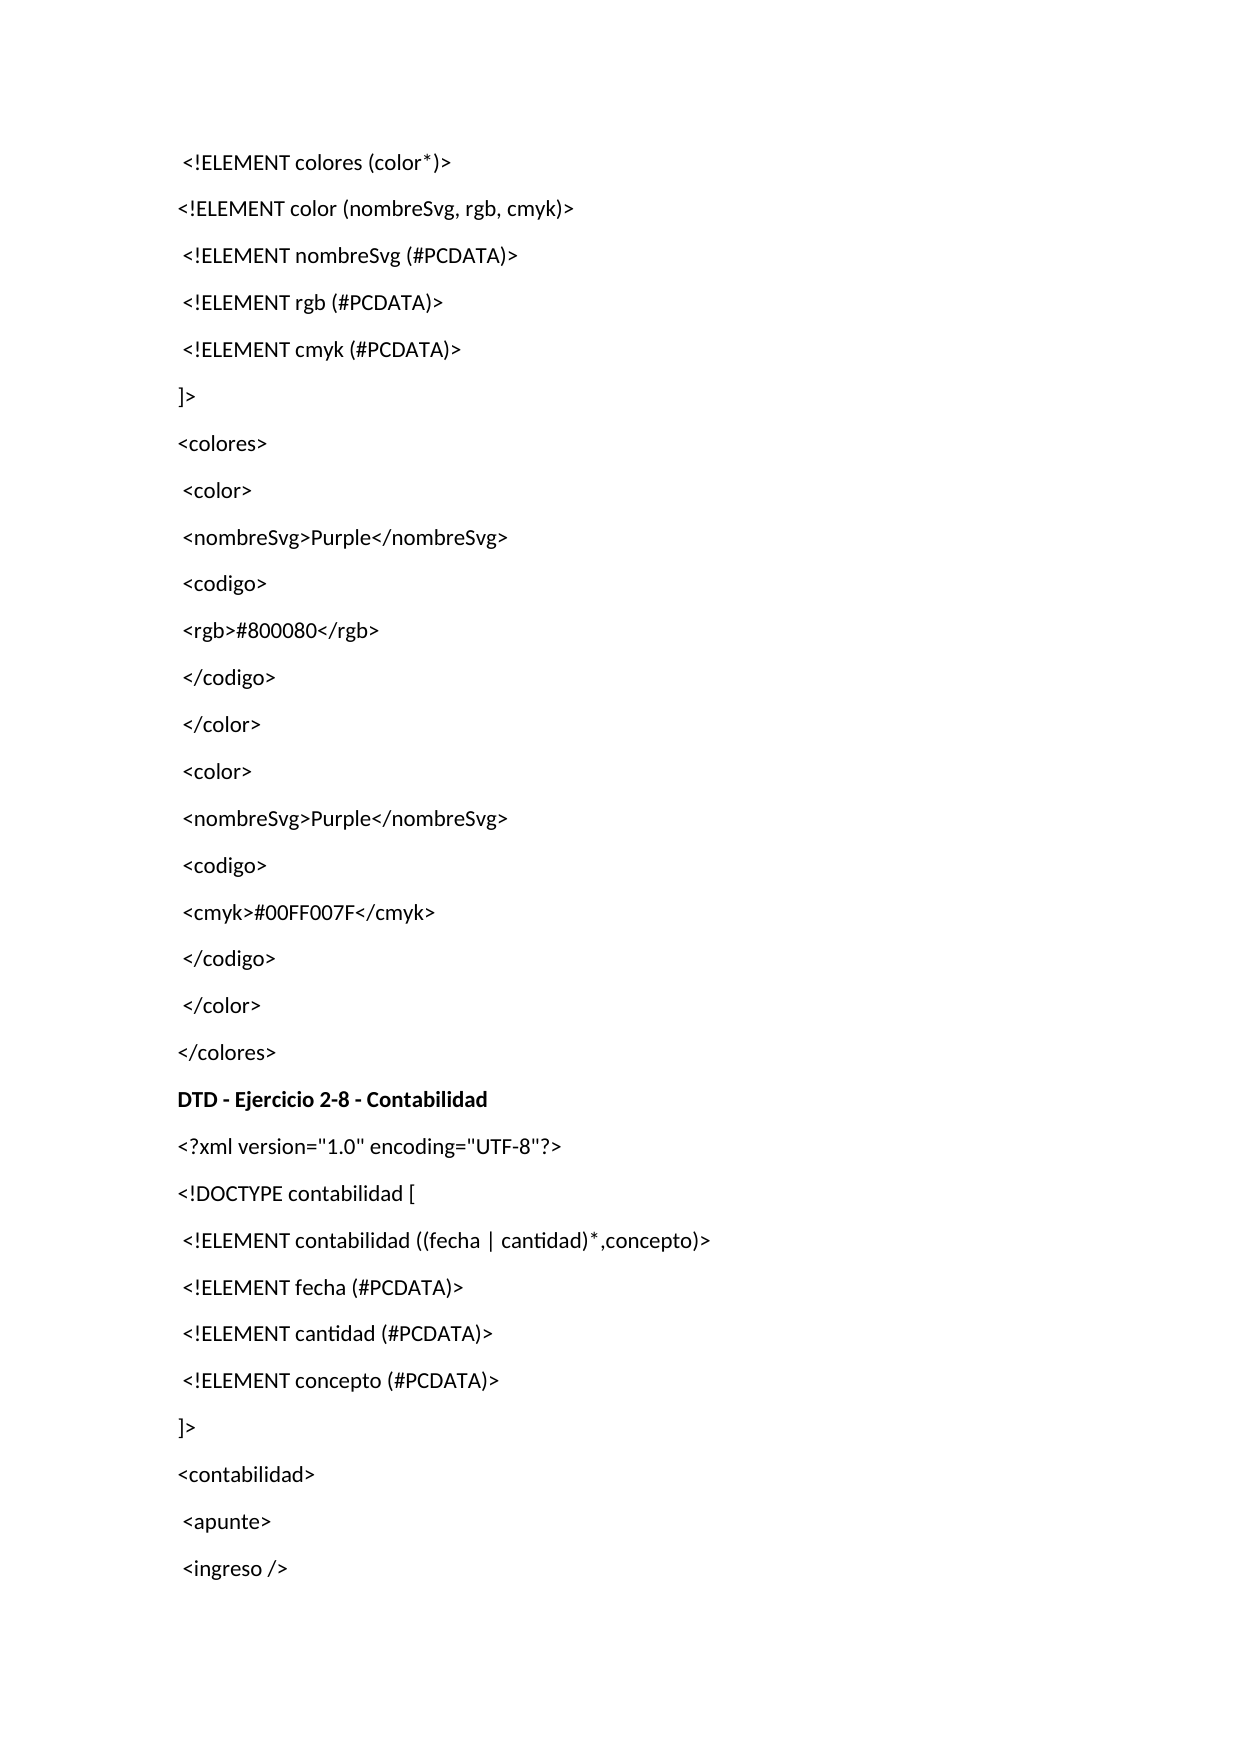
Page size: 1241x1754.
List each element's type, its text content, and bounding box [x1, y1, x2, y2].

text </color> [177, 991, 1063, 1019]
text <codigo> [177, 569, 1063, 597]
text <ingreso /> [177, 1554, 1063, 1582]
text <contabilidad> [177, 1460, 1063, 1488]
text DTD - Ejercicio 2-8 - Contabilidad [177, 1085, 1063, 1113]
text ]> [177, 1413, 1063, 1441]
text <!ELEMENT cantidad (#PCDATA)> [177, 1319, 1063, 1347]
text </color> [177, 710, 1063, 738]
text <nombreSvg>Purple</nombreSvg> [177, 804, 1063, 832]
text <!ELEMENT colores (color*)> [177, 148, 1063, 176]
text <!ELEMENT cmyk (#PCDATA)> [177, 335, 1063, 363]
text <!ELEMENT contabilidad ((fecha | cantidad)*,concepto)> [177, 1226, 1063, 1254]
text <!ELEMENT rgb (#PCDATA)> [177, 288, 1063, 316]
text <cmyk>#00FF007F</cmyk> [177, 898, 1063, 926]
text <color> [177, 476, 1063, 504]
text <!DOCTYPE contabilidad [ [177, 1179, 1063, 1207]
text </codigo> [177, 663, 1063, 691]
text <codigo> [177, 851, 1063, 879]
text <!ELEMENT concepto (#PCDATA)> [177, 1366, 1063, 1394]
text <?xml version="1.0" encoding="UTF-8"?> [177, 1132, 1063, 1160]
text </colores> [177, 1038, 1063, 1066]
text <color> [177, 757, 1063, 785]
text <apunte> [177, 1507, 1063, 1535]
text <!ELEMENT fecha (#PCDATA)> [177, 1273, 1063, 1301]
text <colores> [177, 429, 1063, 457]
text <nombreSvg>Purple</nombreSvg> [177, 523, 1063, 551]
text ]> [177, 382, 1063, 410]
text <rgb>#800080</rgb> [177, 616, 1063, 644]
text <!ELEMENT color (nombreSvg, rgb, cmyk)> [177, 194, 1063, 222]
text </codigo> [177, 944, 1063, 972]
text <!ELEMENT nombreSvg (#PCDATA)> [177, 241, 1063, 269]
